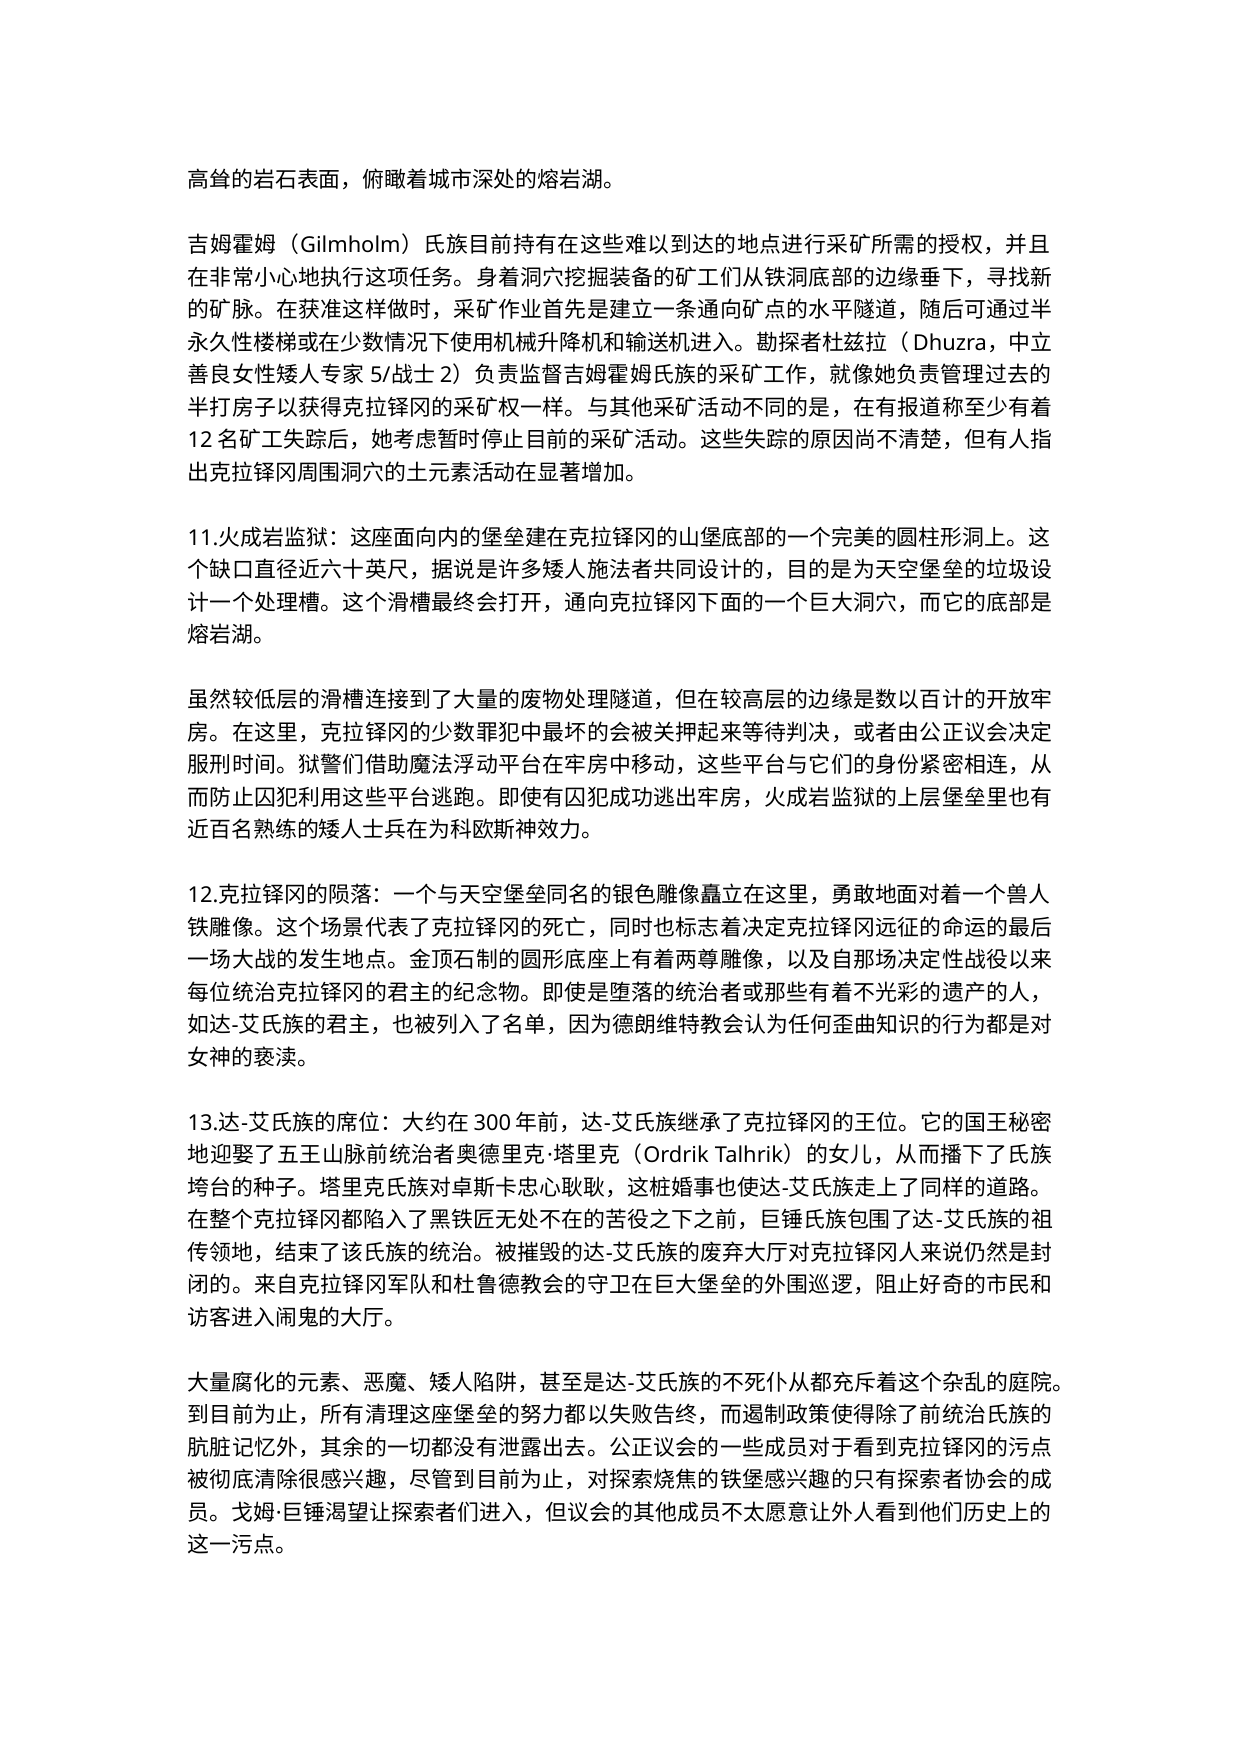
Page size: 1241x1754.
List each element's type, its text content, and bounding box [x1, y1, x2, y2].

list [187, 162, 1053, 194]
list 13.达-艾氏族的席位：大约在300年前，达-艾氏族继承了克拉铎冈的王位。它的国王秘密地迎娶了五王山脉前统治者奥德里克·塔里克（Ordrik Talhrik）的女儿，从而播下了氏族垮台的种子。塔里克氏族对卓斯卡忠心耿耿，这桩婚事也使达-艾氏族走上了同样的道路。在整个克拉铎冈都陷入了黑铁匠无处不在的苦役之下之前，巨锤氏族包围了达-艾氏族的祖传领地，结束了该氏族的统治。被摧毁的达-艾氏族的废弃大厅对克拉铎冈人来说仍然是封闭的。来自克拉铎冈军队和杜鲁德教会的守卫在巨大堡垒的外围巡逻，阻止好奇的市民和访客进入闹鬼的大厅。 [187, 1104, 1053, 1332]
list 虽然较低层的滑槽连接到了大量的废物处理隧道，但在较高层的边缘是数以百计的开放牢房。在这里，克拉铎冈的少数罪犯中最坏的会被关押起来等待判决，或者由公正议会决定服刑时间。狱警们借助魔法浮动平台在牢房中移动，这些平台与它们的身份紧密相连，从而防止囚犯利用这些平台逃跑。即使有囚犯成功逃出牢房，火成岩监狱的上层堡垒里也有近百名熟练的矮人士兵在为科欧斯神效力。 [187, 682, 1053, 844]
list 12.克拉铎冈的陨落：一个与天空堡垒同名的银色雕像矗立在这里，勇敢地面对着一个兽人铁雕像。这个场景代表了克拉铎冈的死亡，同时也标志着决定克拉铎冈远征的命运的最后一场大战的发生地点。金顶石制的圆形底座上有着两尊雕像，以及自那场决定性战役以来每位统治克拉铎冈的君主的纪念物。即使是堕落的统治者或那些有着不光彩的遗产的人，如达-艾氏族的君主，也被列入了名单，因为德朗维特教会认为任何歪曲知识的行为都是对女神的亵渎。 [187, 877, 1053, 1072]
list 11.火成岩监狱：这座面向内的堡垒建在克拉铎冈的山堡底部的一个完美的圆柱形洞上。这个缺口直径近六十英尺，据说是许多矮人施法者共同设计的，目的是为天空堡垒的垃圾设计一个处理槽。这个滑槽最终会打开，通向克拉铎冈下面的一个巨大洞穴，而它的底部是熔岩湖。 [187, 519, 1053, 649]
list 吉姆霍姆（Gilmholm）氏族目前持有在这些难以到达的地点进行采矿所需的授权，并且在非常小心地执行这项任务。身着洞穴挖掘装备的矿工们从铁洞底部的边缘垂下，寻找新的矿脉。在获准这样做时，采矿作业首先是建立一条通向矿点的水平隧道，随后可通过半永久性楼梯或在少数情况下使用机械升降机和输送机进入。勘探者杜兹拉（Dhuzra，中立善良女性矮人专家5/战士2）负责监督吉姆霍姆氏族的采矿工作，就像她负责管理过去的半打房子以获得克拉铎冈的采矿权一样。与其他采矿活动不同的是，在有报道称至少有着12名矿工失踪后，她考虑暂时停止目前的采矿活动。这些失踪的原因尚不清楚，但有人指出克拉铎冈周围洞穴的土元素活动在显著增加。 [187, 227, 1053, 487]
text 大量腐化的元素、恶魔、矮人陷阱，甚至是达-艾氏族的不死仆从都充斥着这个杂乱的庭院。到目前为止，所有清理这座堡垒的努力都以失败告终，而遏制政策使得除了前统治氏族的肮脏记忆外，其余的一切都没有泄露出去。公正议会的一些成员对于看到克拉铎冈的污点被彻底清除很感兴趣，尽管到目前为止，对探索烧焦的铁堡感兴趣的只有探索者协会的成员。戈姆·巨锤渴望让探索者们进入，但议会的其他成员不太愿意让外人看到他们历史上的这一污点。 [187, 1364, 1053, 1559]
